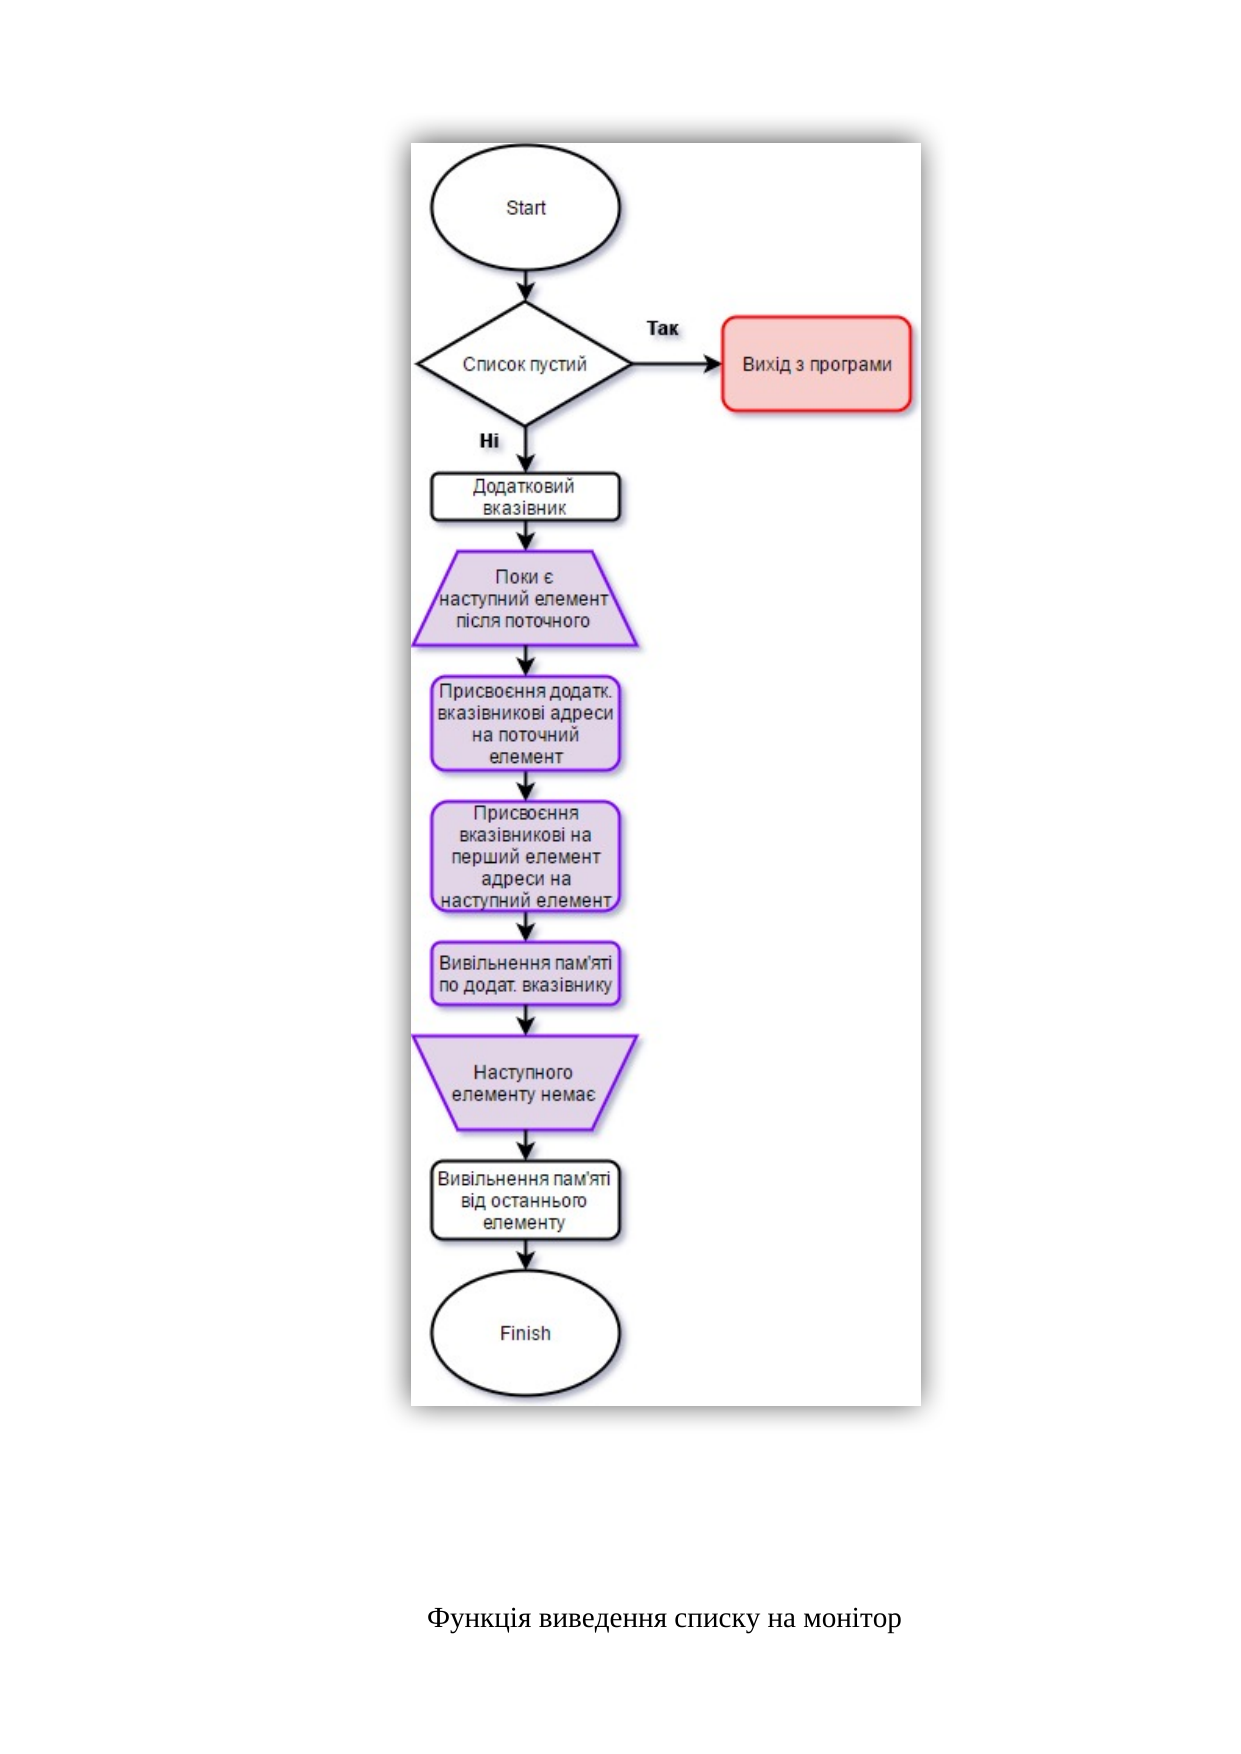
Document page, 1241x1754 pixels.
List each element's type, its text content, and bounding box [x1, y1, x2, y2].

picture [411, 143, 921, 1406]
text Функція виведення списку на монітор [177, 1600, 1152, 1634]
